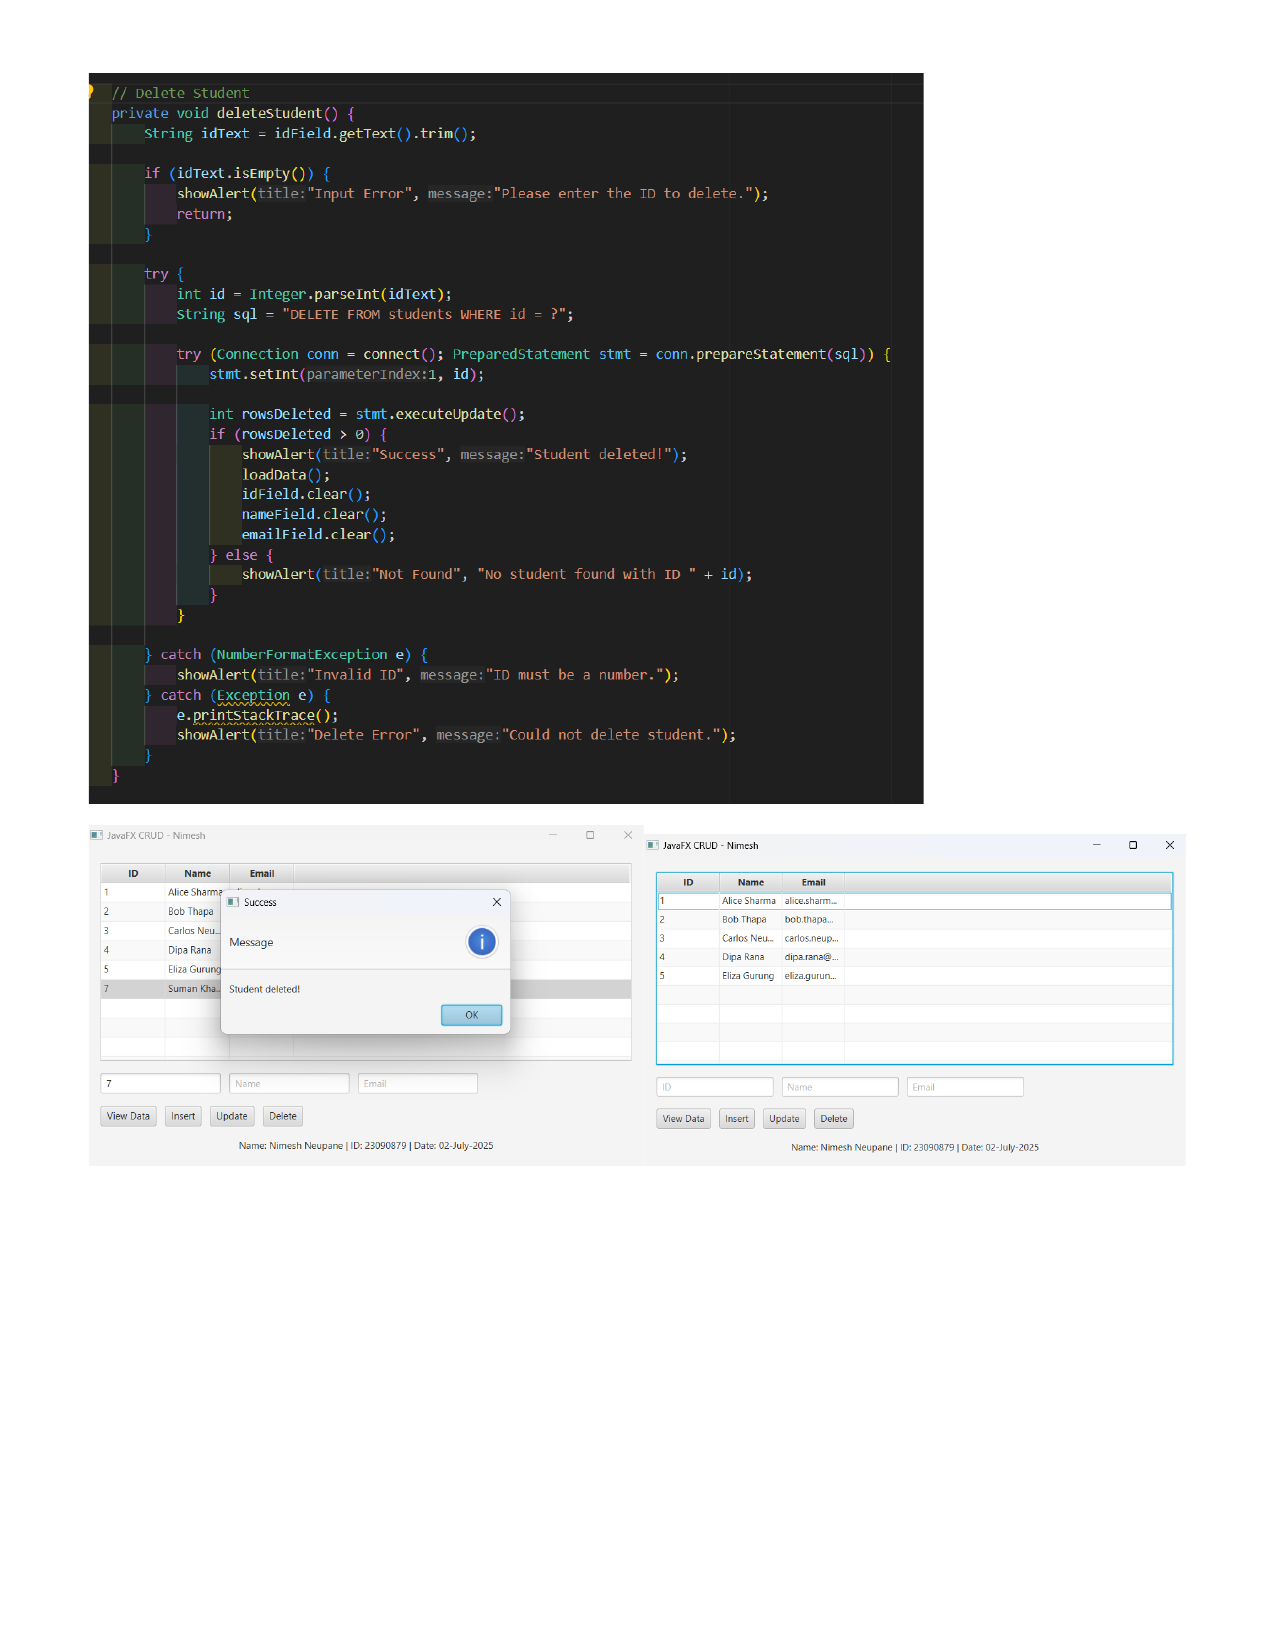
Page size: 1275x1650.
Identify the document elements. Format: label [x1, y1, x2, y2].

picture [88, 825, 1186, 1166]
picture [88, 73, 924, 804]
